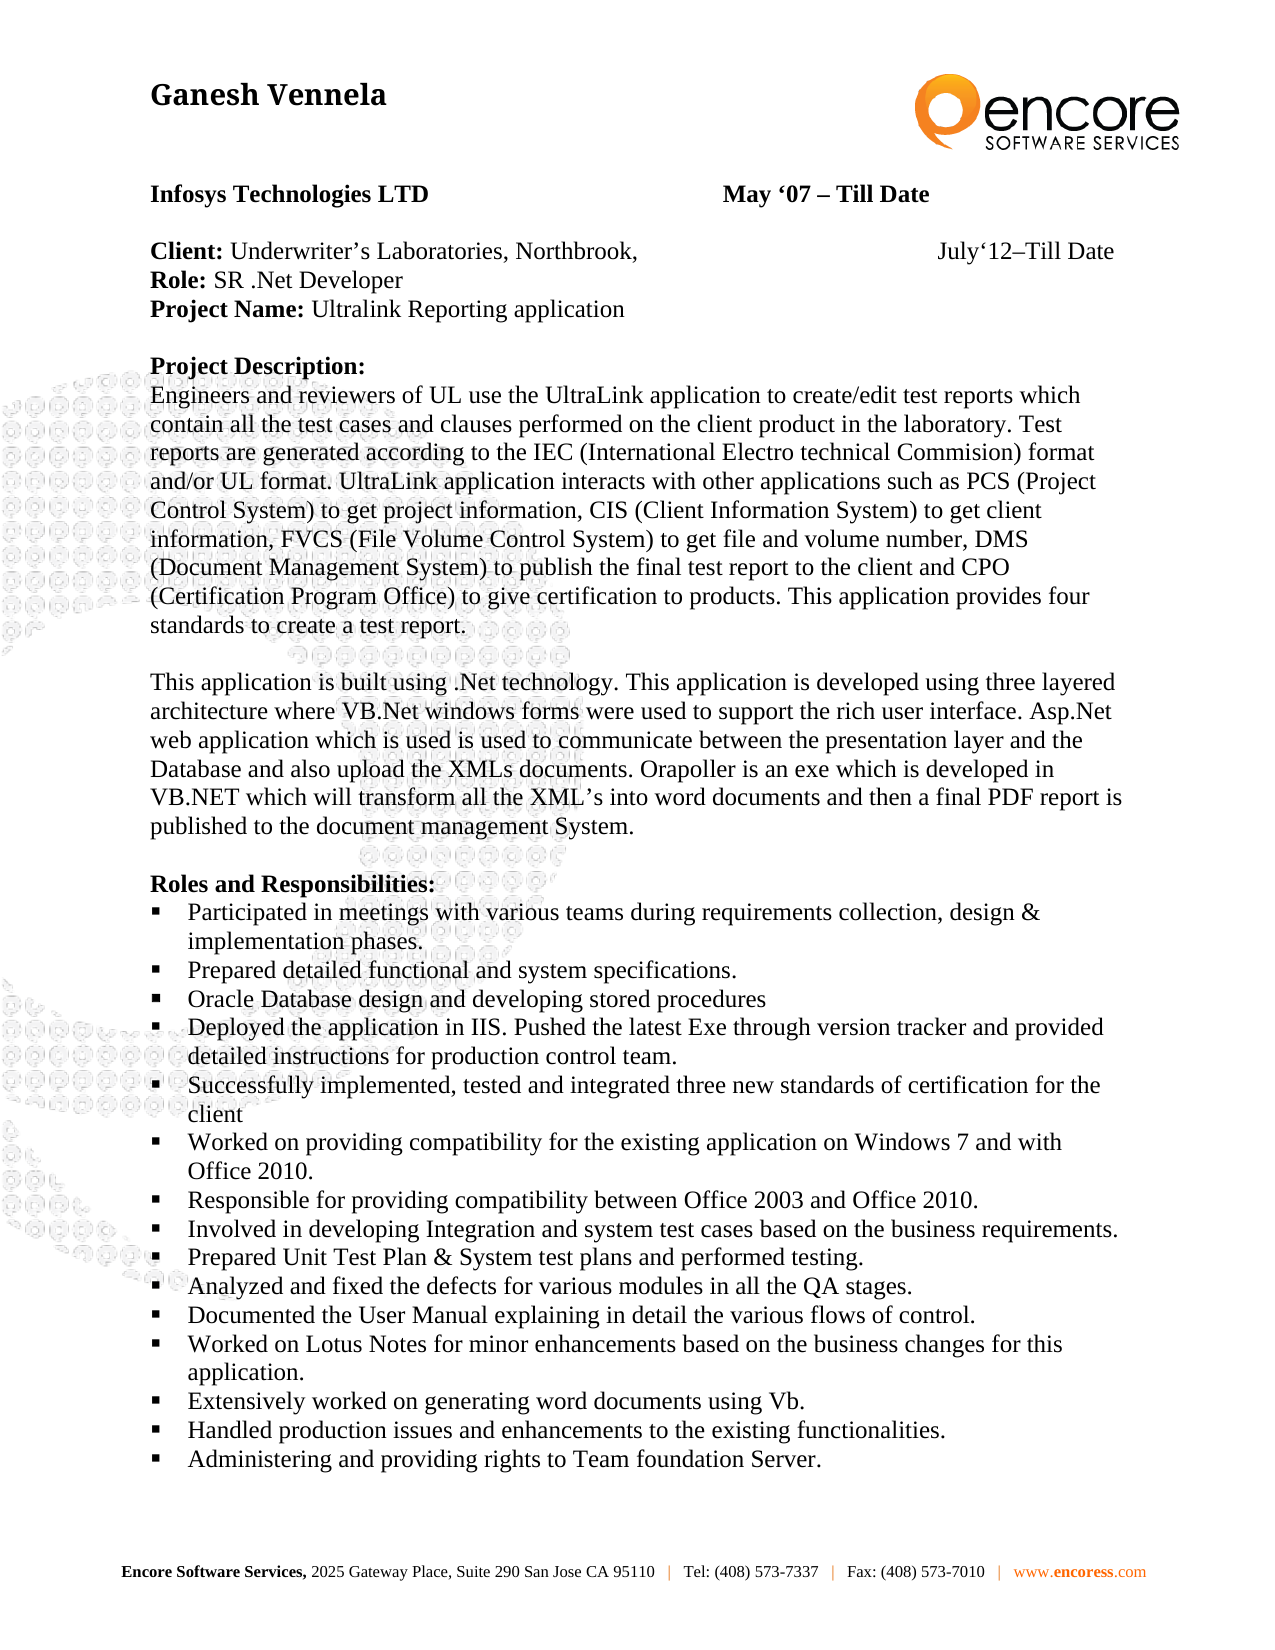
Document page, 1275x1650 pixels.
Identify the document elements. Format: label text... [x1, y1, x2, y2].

picture [0, 349, 607, 1311]
list Worked on providing compatibility for the existing application on Windows 7 and with Office 2010. [150, 1127, 1125, 1185]
list Participated in meetings with various teams during requirements collection, design & implementation phases. [150, 897, 1125, 955]
picture [911, 71, 1186, 154]
list Oracle Database design and developing stored procedures [150, 984, 1125, 1012]
list Responsible for providing compatibility between Office 2003 and Office 2010. [150, 1185, 1125, 1214]
list Documented the User Manual explaining in detail the various flows of control. [150, 1300, 1125, 1329]
text Client: Underwriter’s Laboratories, Northbrook, July‘12–Till Date Role: SR .Net Developer [150, 236, 1125, 294]
list Involved in developing Integration and system test cases based on the business requirements. [150, 1214, 1125, 1242]
list Prepared Unit Test Plan & System test plans and performed testing. [150, 1242, 1125, 1271]
text Project Description: [150, 351, 1125, 380]
list Worked on Lotus Notes for minor enhancements based on the business changes for this application. [150, 1329, 1125, 1386]
list Handled production issues and enhancements to the existing functionalities. [150, 1415, 1125, 1444]
text Roles and Responsibilities: [150, 869, 1125, 897]
list Successfully implemented, tested and integrated three new standards of certification for the client [150, 1070, 1125, 1127]
text Infosys Technologies LTD May ‘07 – Till Date [150, 179, 1125, 207]
list Prepared detailed functional and system specifications. [150, 955, 1125, 984]
text This application is built using .Net technology. This application is developed using three layered architecture where VB.Net windows forms were used to support the rich user interface. Asp.Net web application which is used is used to communicate between the presentation layer and the Database and also upload the XMLs documents. Orapoller is an exe which is developed in VB.NET which will transform all the XML’s into word documents and then a final PDF report is published to the document management System. [150, 667, 1125, 840]
list Administering and providing rights to Team foundation Server. [150, 1444, 1125, 1472]
text Engineers and reviewers of UL use the UltraLink application to create/edit test reports which contain all the test cases and clauses performed on the client product in the laboratory. Test reports are generated according to the IEC (International Electro technical Commision) format and/or UL format. UltraLink application interacts with other applications such as PCS (Project Control System) to get project information, CIS (Client Information System) to get client information, FVCS (File Volume Control System) to get file and volume number, DMS (Document Management System) to publish the final test report to the client and CPO (Certification Program Office) to give certification to products. This application provides four standards to create a test report. [150, 380, 1125, 639]
list Extensively worked on generating word documents using Vb. [150, 1386, 1125, 1415]
list Deployed the application in IIS. Pushed the latest Exe through version tracker and provided detailed instructions for production control team. [150, 1012, 1125, 1070]
text Project Name: Ultralink Reporting application [150, 294, 1125, 322]
list Analyzed and fixed the defects for various modules in all the QA stages. [150, 1271, 1125, 1300]
